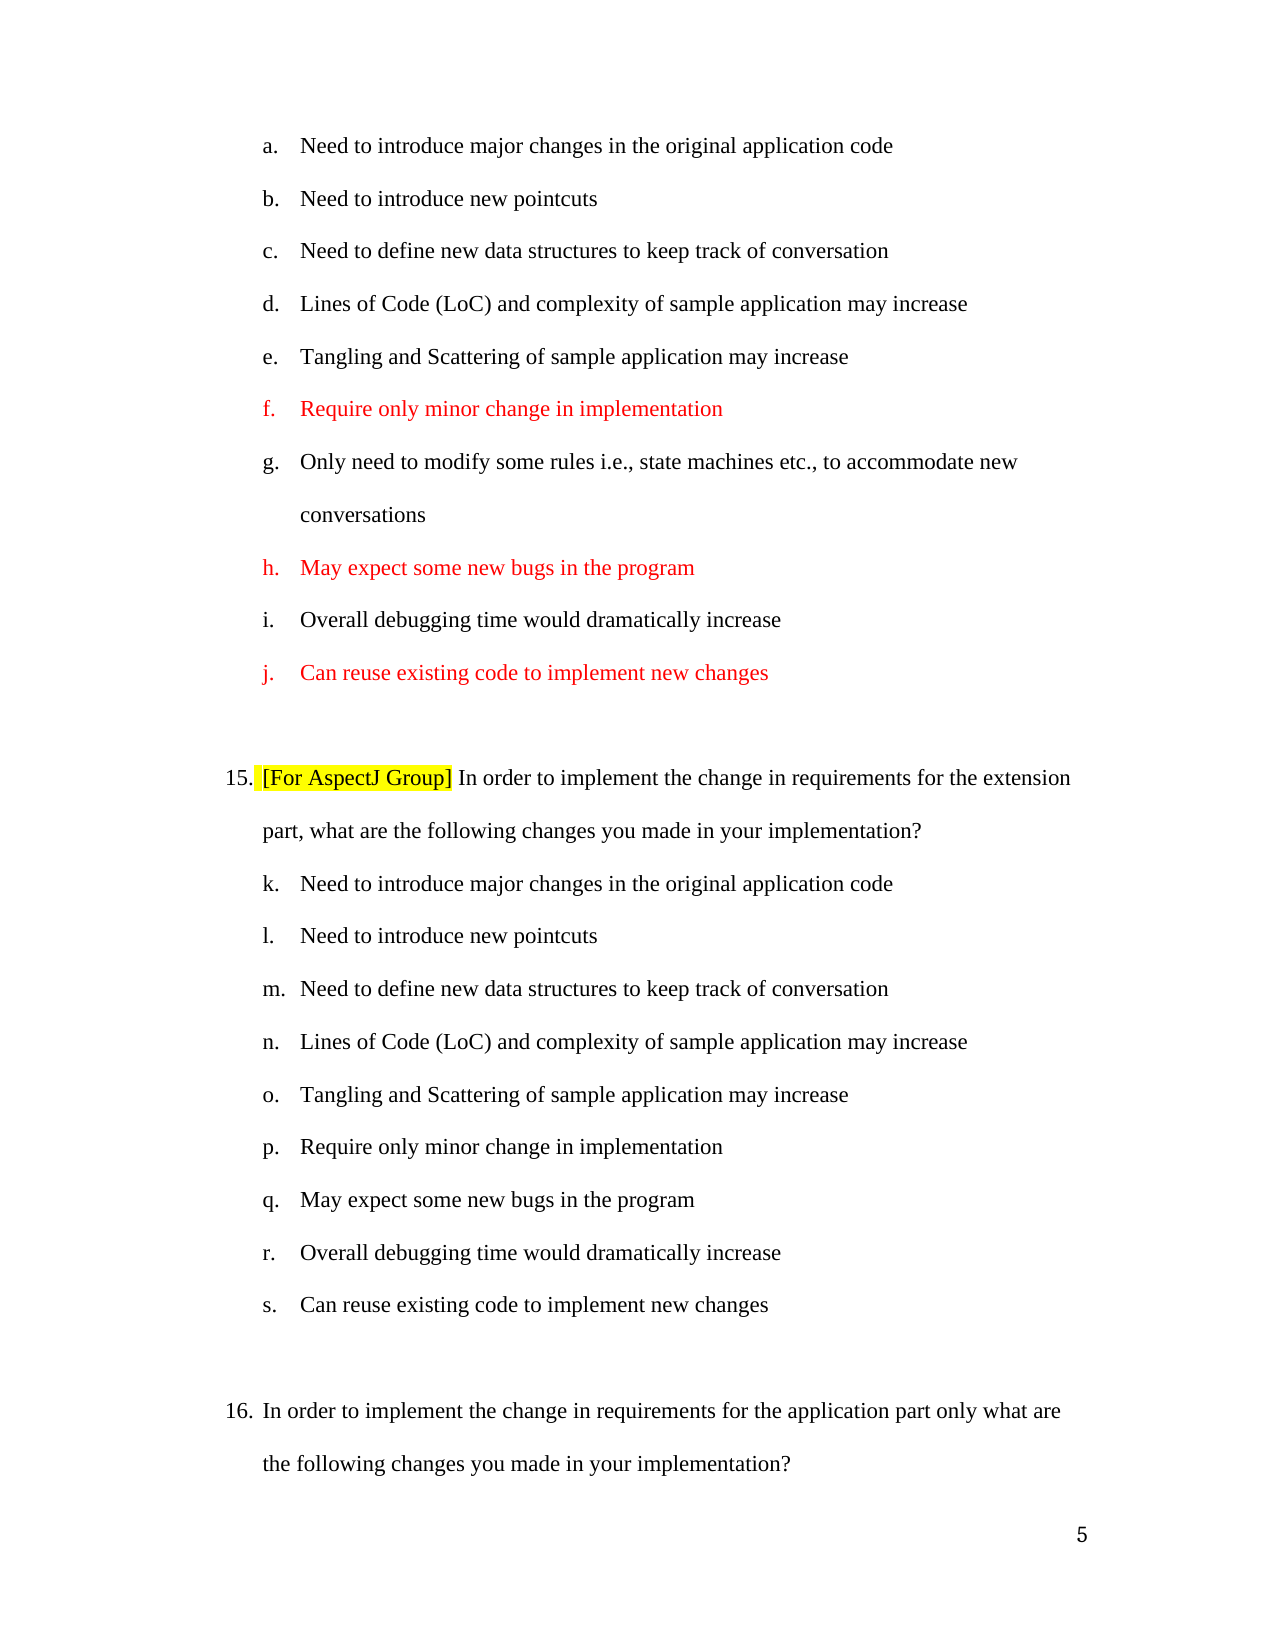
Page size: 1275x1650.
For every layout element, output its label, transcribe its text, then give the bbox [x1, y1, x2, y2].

list Need to introduce new pointcuts [262, 185, 1087, 211]
list Need to define new data structures to keep track of conversation [262, 975, 1087, 1002]
list Overall debugging time would dramatically increase [262, 606, 1087, 633]
list Can reuse existing code to implement new changes [262, 659, 1087, 685]
list Require only minor change in implementation [262, 396, 1087, 422]
list Need to define new data structures to keep track of conversation [262, 237, 1087, 264]
list Need to introduce major changes in the original application code [262, 132, 1087, 158]
list [For AspectJ Group] In order to implement the change in requirements for the extension part, what are the following changes you made in your implementation? [225, 764, 1087, 843]
list Require only minor change in implementation [262, 1133, 1087, 1160]
list May expect some new bugs in the program [262, 1186, 1087, 1212]
list Lines of Code (LoC) and complexity of sample application may increase [262, 290, 1087, 316]
list Tangling and Scattering of sample application may increase [262, 343, 1087, 369]
list In order to implement the change in requirements for the application part only what are the following changes you made in your implementation? [225, 1397, 1087, 1476]
list Overall debugging time would dramatically increase [262, 1239, 1087, 1265]
list Only need to modify some rules i.e., state machines etc., to accommodate new conversations [262, 448, 1087, 527]
list Tangling and Scattering of sample application may increase [262, 1081, 1087, 1107]
list Need to introduce major changes in the original application code [262, 870, 1087, 896]
list Can reuse existing code to implement new changes [262, 1292, 1087, 1318]
list May expect some new bugs in the program [262, 554, 1087, 580]
list Lines of Code (LoC) and complexity of sample application may increase [262, 1028, 1087, 1054]
list Need to introduce new pointcuts [262, 923, 1087, 949]
